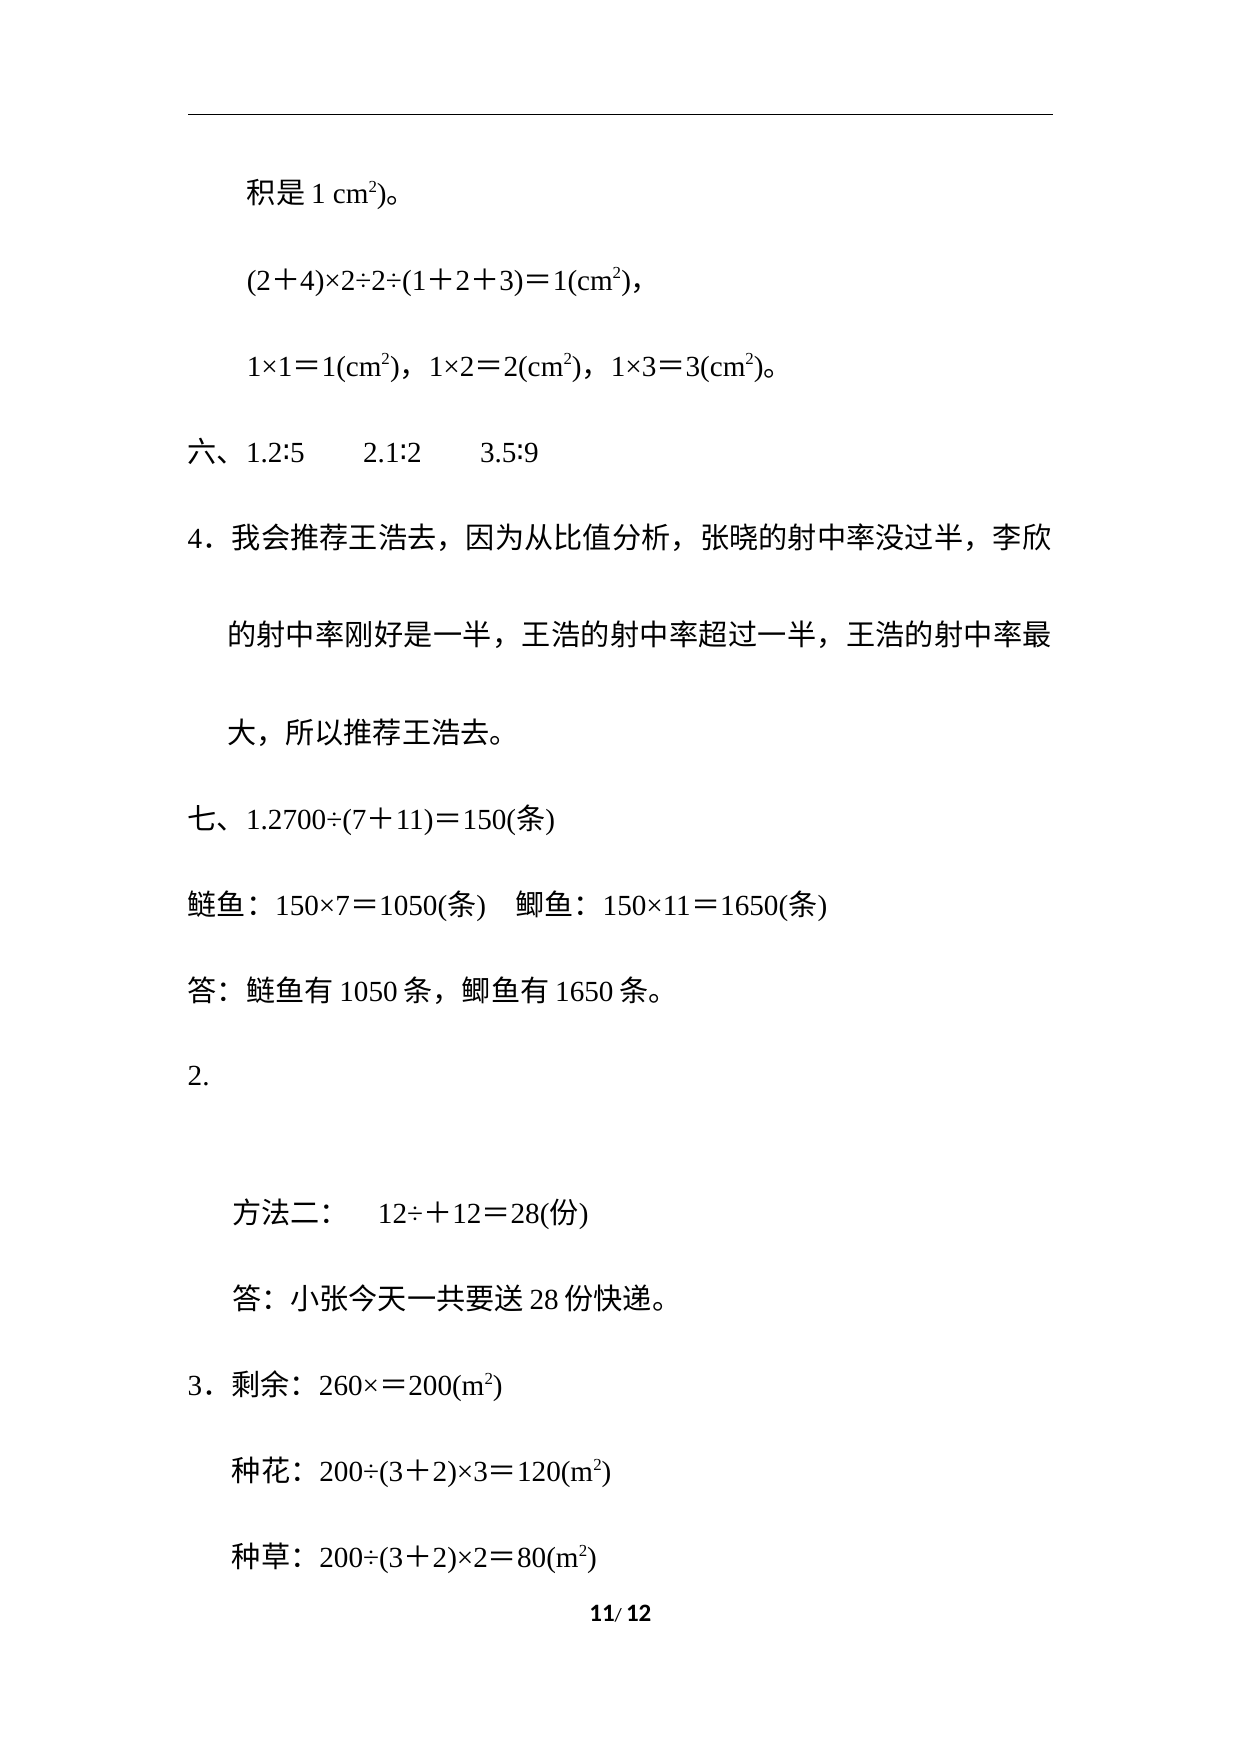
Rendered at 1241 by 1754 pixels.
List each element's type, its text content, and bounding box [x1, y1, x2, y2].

text (2＋4)×2÷2÷(1＋2＋3)＝1(cm2)， [247, 245, 1053, 310]
text 3．剩余：260×＝200(m2) [187, 1350, 1053, 1415]
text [247, 158, 1053, 223]
text 方法二： 12÷＋12＝28(份) [227, 1178, 1053, 1243]
text 七、1.2700÷(7＋11)＝150(条) [187, 784, 1053, 849]
text 2. [187, 1043, 1053, 1108]
text 4．我会推荐王浩去，因为从比值分析，张晓的射中率没过半，李欣的射中率刚好是一半，王浩的射中率超过一半，王浩的射中率最大，所以推荐王浩去。 [187, 503, 1053, 763]
text 答：鲢鱼有1050条，鲫鱼有1650条。 [187, 957, 1053, 1022]
text 六、1.2∶5 2.1∶2 3.5∶9 [187, 417, 1053, 482]
text 种花：200÷(3＋2)×3＝120(m2) [232, 1437, 1053, 1502]
text 答：小张今天一共要送28份快递。 [227, 1264, 1053, 1329]
text 1×1＝1(cm2)，1×2＝2(cm2)，1×3＝3(cm2)。 [247, 331, 1053, 396]
text 种草：200÷(3＋2)×2＝80(m2) [232, 1523, 1053, 1588]
text 鲢鱼：150×7＝1050(条) 鲫鱼：150×11＝1650(条) [187, 870, 1053, 935]
